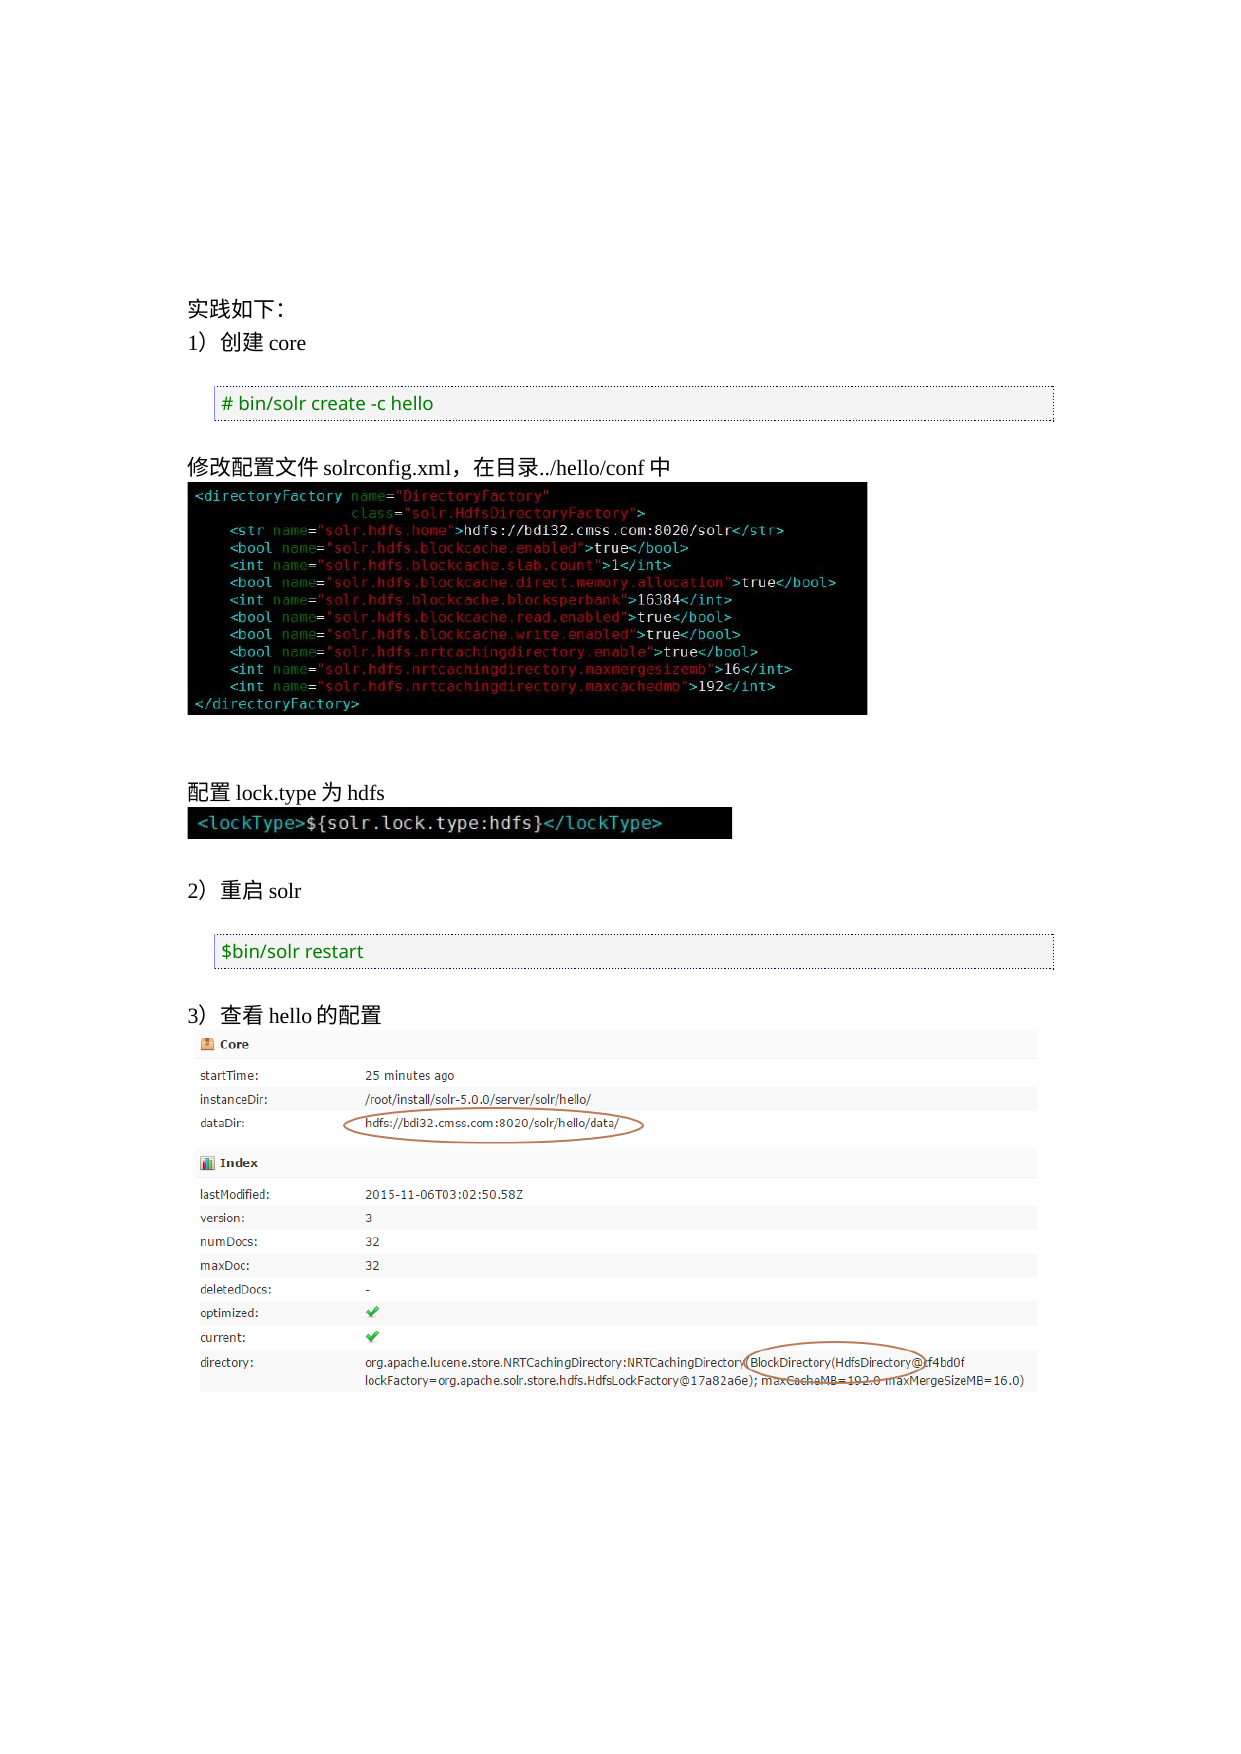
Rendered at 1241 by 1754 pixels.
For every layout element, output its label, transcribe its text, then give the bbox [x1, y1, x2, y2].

picture [187, 1030, 1038, 1407]
text # bin/solr create -c hello [215, 386, 1054, 421]
text 实践如下： [187, 292, 1053, 324]
picture [187, 807, 733, 839]
text 配置lock.type为hdfs [187, 775, 1053, 807]
text 3）查看hello的配置 [187, 998, 1053, 1030]
text 2）重启solr [187, 872, 1053, 905]
text 修改配置文件solrconfig.xml，在目录../hello/conf中 [187, 450, 1053, 482]
picture [187, 482, 868, 715]
text 1）创建core [187, 324, 1053, 357]
text $bin/solr restart [215, 934, 1054, 969]
